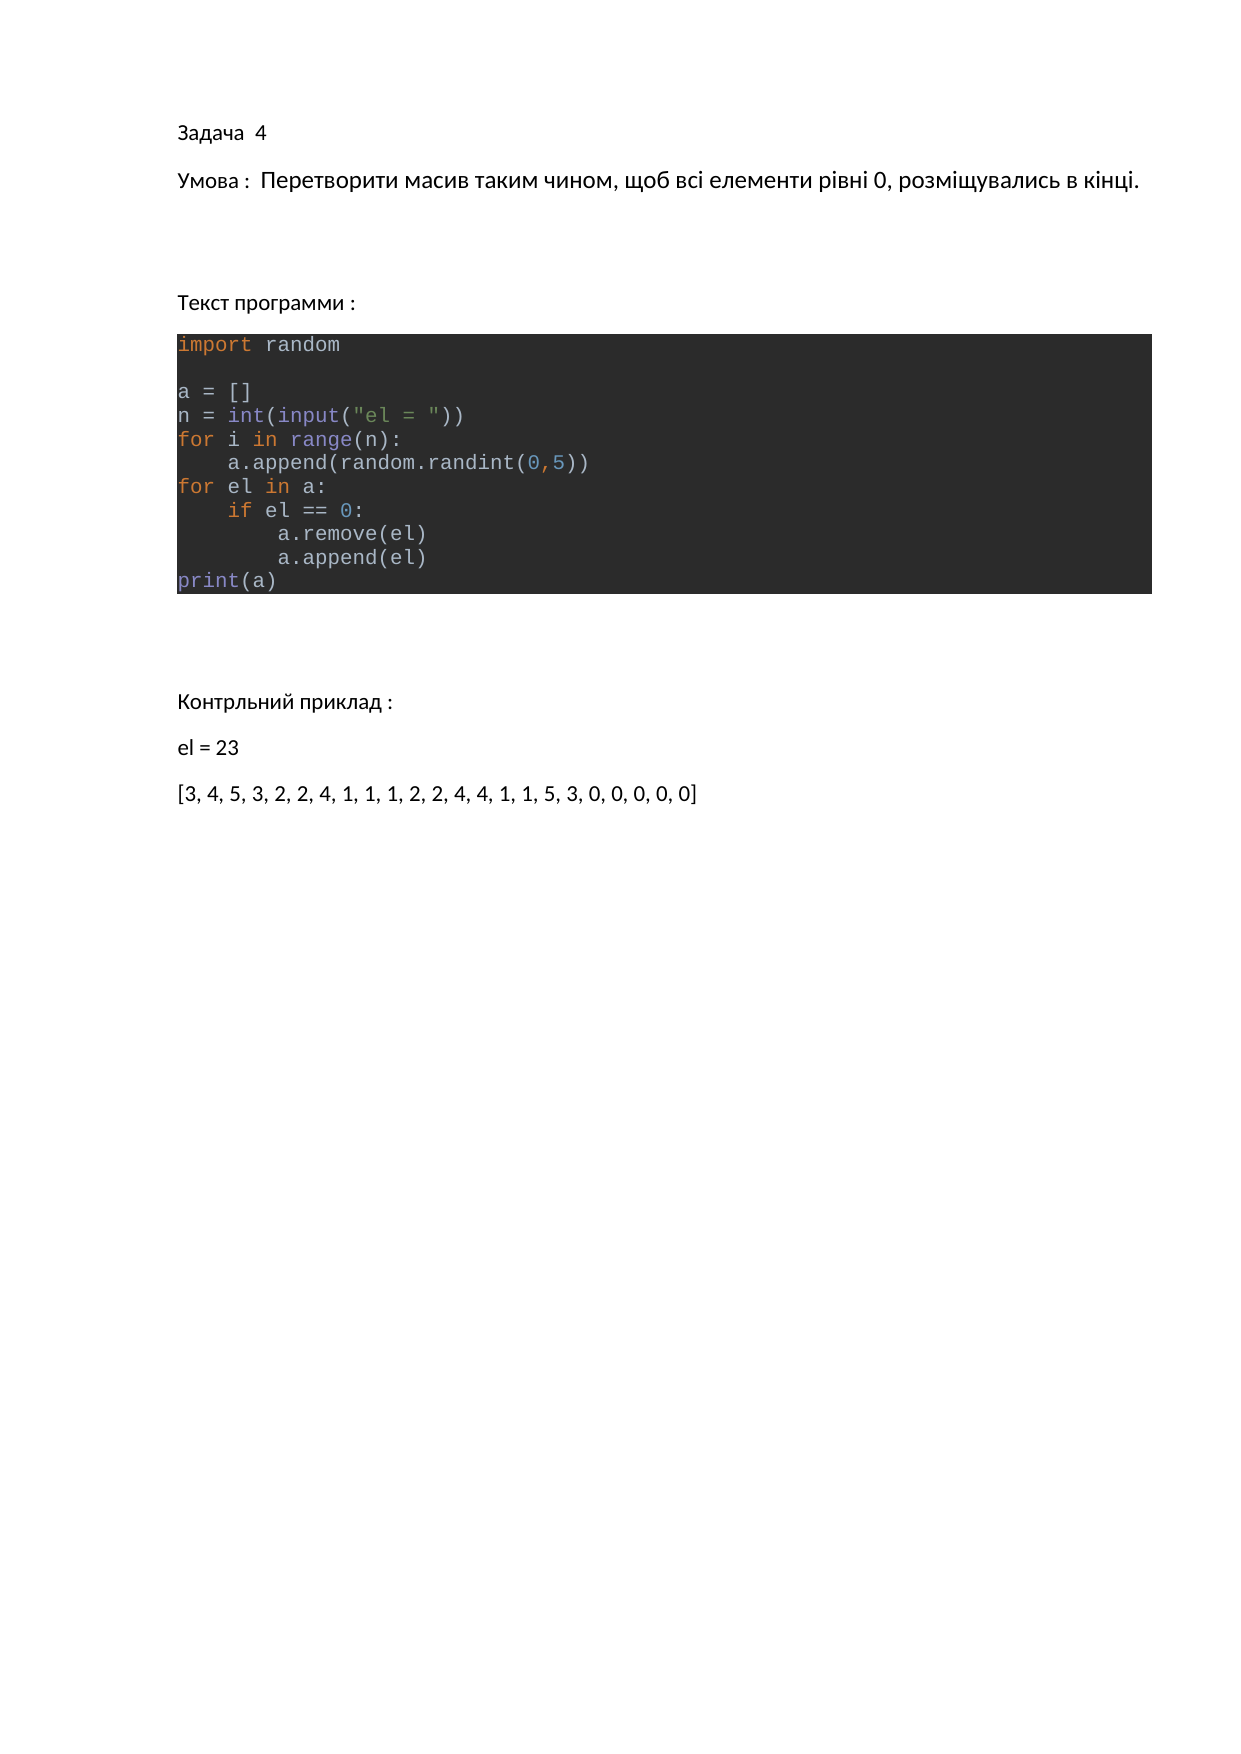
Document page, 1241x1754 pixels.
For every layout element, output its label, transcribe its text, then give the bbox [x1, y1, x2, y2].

text Задача 4 [177, 118, 1152, 146]
text Контрльний приклад : [177, 687, 1152, 715]
text Умова : Перетворити масив таким чином, щоб всі елементи рівні 0, розміщувались в кінці. [177, 164, 1152, 195]
text [3, 4, 5, 3, 2, 2, 4, 1, 1, 1, 2, 2, 4, 4, 1, 1, 5, 3, 0, 0, 0, 0, 0] [177, 779, 1152, 808]
text import random a = [] n = int(input("el = ")) for i in range(n): a.append(random.randint(0,5)) for el in a: if el == 0: a.remove(el) a.append(el) print(a) [177, 334, 1152, 594]
text el = 23 [177, 733, 1152, 761]
text Текст программи : [177, 288, 1152, 316]
